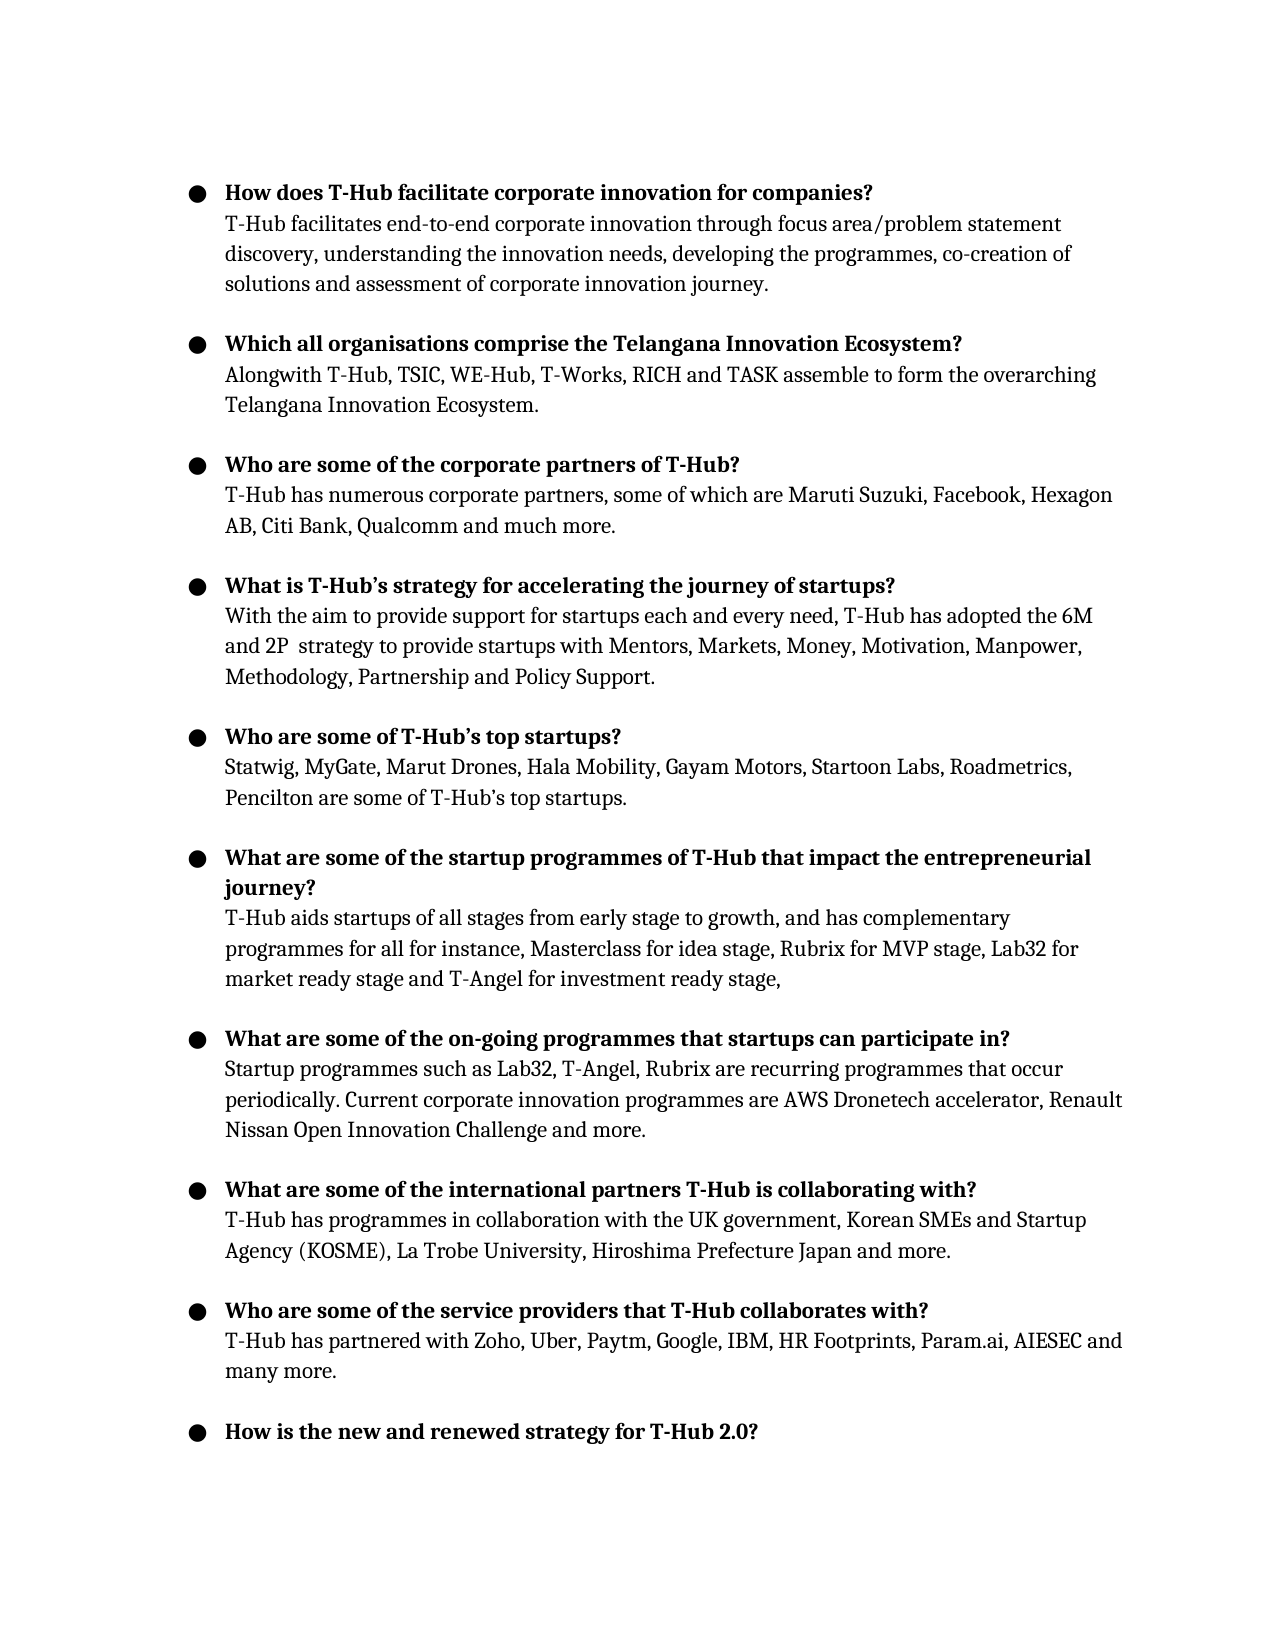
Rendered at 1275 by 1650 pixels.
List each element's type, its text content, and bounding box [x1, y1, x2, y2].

list Which all organisations comprise the Telangana Innovation Ecosystem? [187, 331, 1125, 358]
list Who are some of T-Hub’s top startups? [187, 724, 1125, 750]
text Statwig, MyGate, Marut Drones, Hala Mobility, Gayam Motors, Startoon Labs, Roadmetrics, Pencilton are some of T-Hub’s top startups. [225, 754, 1125, 811]
text T-Hub has partnered with Zoho, Uber, Paytm, Google, IBM, HR Footprints, Param.ai, AIESEC and many more. [225, 1328, 1125, 1385]
list How does T-Hub facilitate corporate innovation for companies? [187, 180, 1125, 207]
list What are some of the international partners T-Hub is collaborating with? [187, 1177, 1125, 1203]
text Startup programmes such as Lab32, T-Angel, Rubrix are recurring programmes that occur periodically. Current corporate innovation programmes are AWS Dronetech accelerator, Renault Nissan Open Innovation Challenge and more. [225, 1056, 1125, 1143]
list Who are some of the corporate partners of T-Hub? [187, 452, 1125, 478]
text T-Hub has programmes in collaboration with the UK government, Korean SMEs and Startup Agency (KOSME), La Trobe University, Hiroshima Prefecture Japan and more. [225, 1207, 1125, 1264]
text Alongwith T-Hub, TSIC, WE-Hub, T-Works, RICH and TASK assemble to form the overarching Telangana Innovation Ecosystem. [225, 361, 1125, 418]
list What is T-Hub’s strategy for accelerating the journey of startups? [187, 573, 1125, 599]
text With the aim to provide support for startups each and every need, T-Hub has adopted the 6M and 2P strategy to provide startups with Mentors, Markets, Money, Motivation, Manpower, Methodology, Partnership and Policy Support. [225, 603, 1125, 690]
text T-Hub has numerous corporate partners, some of which are Maruti Suzuki, Facebook, Hexagon AB, Citi Bank, Qualcomm and much more. [225, 482, 1125, 539]
text T-Hub facilitates end-to-end corporate innovation through focus area/problem statement discovery, understanding the innovation needs, developing the programmes, co-creation of solutions and assessment of corporate innovation journey. [225, 210, 1125, 297]
text T-Hub aids startups of all stages from early stage to growth, and has complementary programmes for all for instance, Masterclass for idea stage, Rubrix for MVP stage, Lab32 for market ready stage and T-Angel for investment ready stage, [225, 905, 1125, 992]
list Who are some of the service providers that T-Hub collaborates with? [187, 1298, 1125, 1324]
list How is the new and renewed strategy for T-Hub 2.0? [187, 1419, 1125, 1445]
list What are some of the startup programmes of T-Hub that impact the entrepreneurial journey? [187, 845, 1125, 901]
list What are some of the on-going programmes that startups can participate in? [187, 1026, 1125, 1052]
